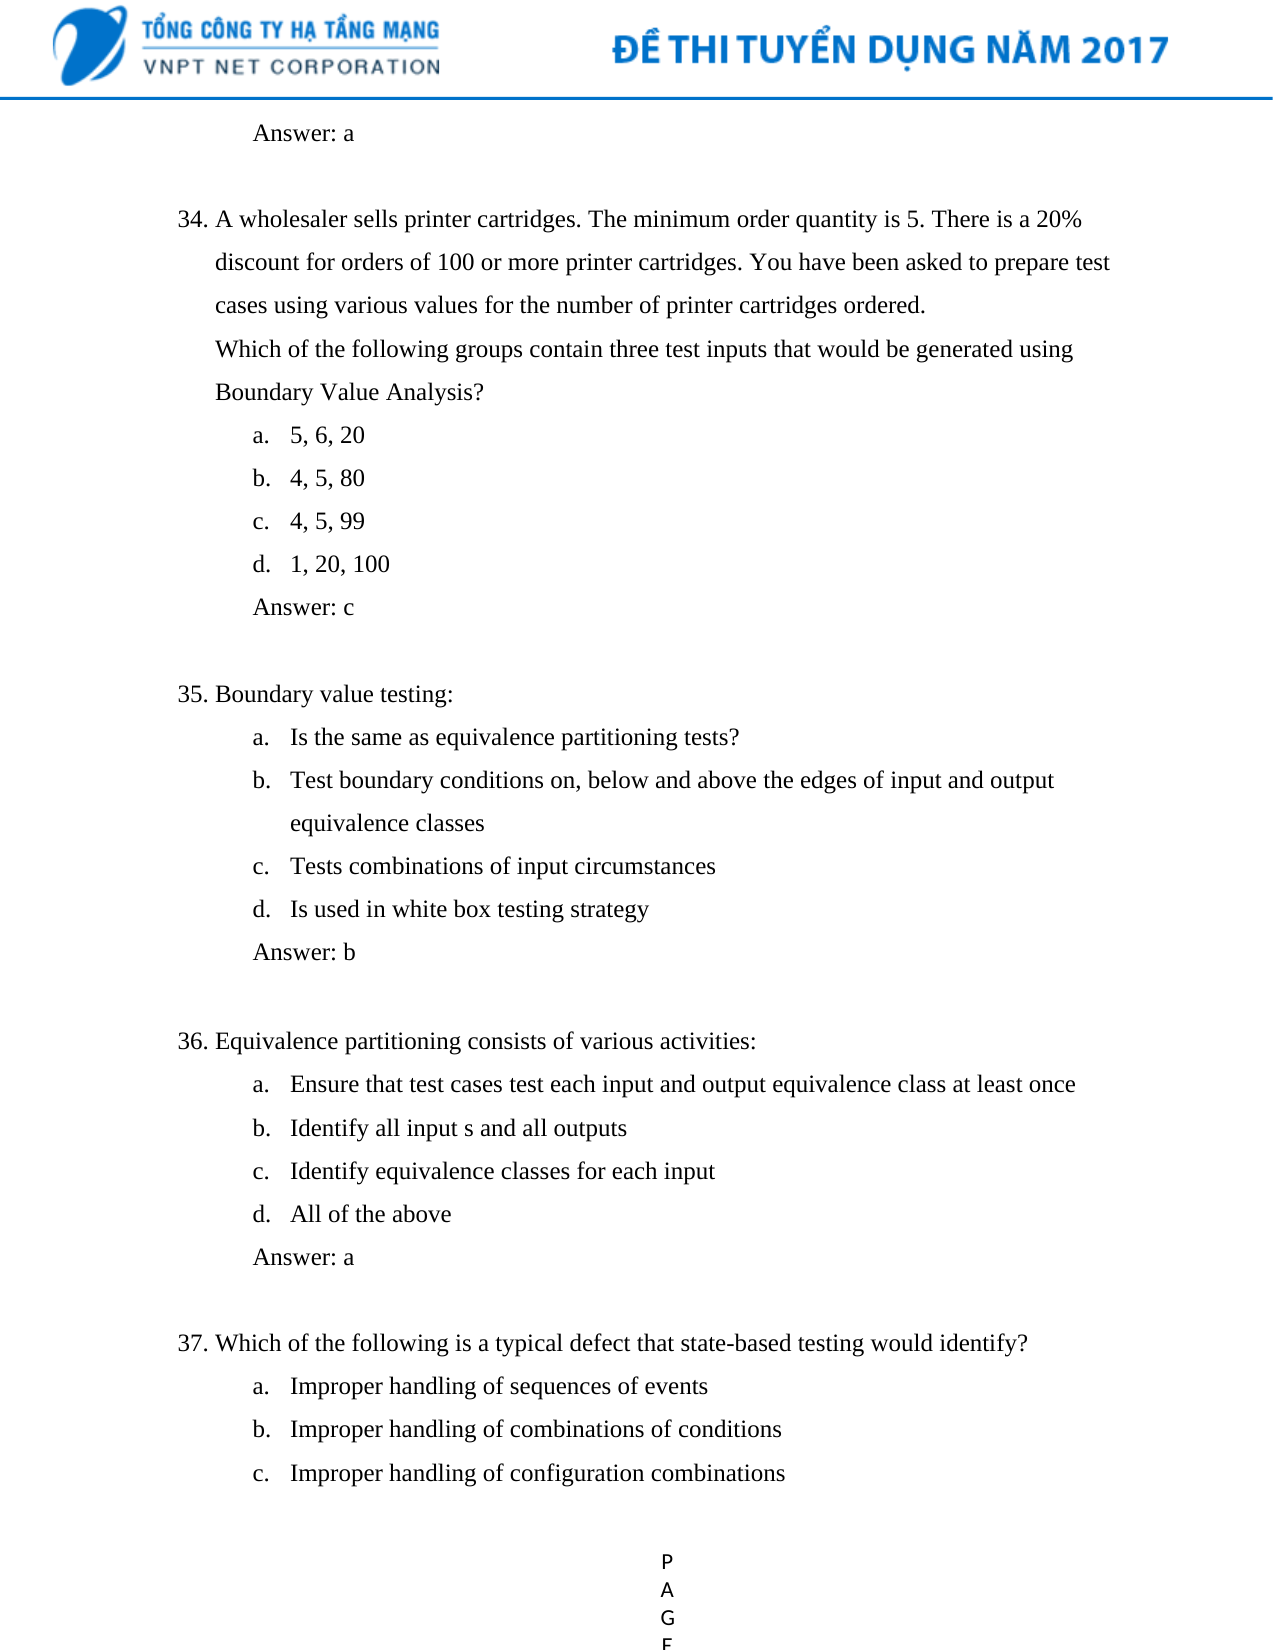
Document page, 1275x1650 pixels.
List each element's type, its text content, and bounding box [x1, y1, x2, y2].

list Is the same as equivalence partitioning tests? [252, 722, 1157, 751]
list Equivalence partitioning consists of various activities: [177, 1026, 1157, 1055]
list Which of the following is a typical defect that state-based testing would identify? [177, 1328, 1157, 1357]
list Boundary value testing: [177, 679, 1157, 707]
list Identify all input s and all outputs [252, 1113, 1157, 1141]
list Ensure that test cases test each input and output equivalence class at least once [252, 1069, 1157, 1098]
text Answer: a [252, 118, 1157, 147]
list 5, 6, 20 [252, 420, 1157, 449]
list Improper handling of sequences of events [252, 1371, 1157, 1400]
list Test boundary conditions on, below and above the edges of input and output equivalence classes [252, 765, 1157, 837]
list Improper handling of configuration combinations [252, 1458, 1157, 1486]
list Tests combinations of input circumstances [252, 851, 1157, 880]
text Which of the following groups contain three test inputs that would be generated using Boundary Value Analysis? [215, 334, 1157, 406]
text Answer: c [252, 592, 1157, 621]
list All of the above [252, 1199, 1157, 1228]
list Identify equivalence classes for each input [252, 1156, 1157, 1184]
list A wholesaler sells printer cartridges. The minimum order quantity is 5. There is a 20% discount for orders of 100 or more printer cartridges. You have been asked to prepare test cases using various values for the number of printer cartridges ordered. [177, 204, 1157, 319]
text Answer: b [252, 937, 1157, 966]
picture [0, 0, 1273, 100]
text Answer: a [252, 1242, 1157, 1271]
list Improper handling of combinations of conditions [252, 1414, 1157, 1443]
list Is used in white box testing strategy [252, 894, 1157, 923]
list 4, 5, 80 [252, 463, 1157, 492]
list 1, 20, 100 [252, 549, 1157, 578]
list 4, 5, 99 [252, 506, 1157, 535]
